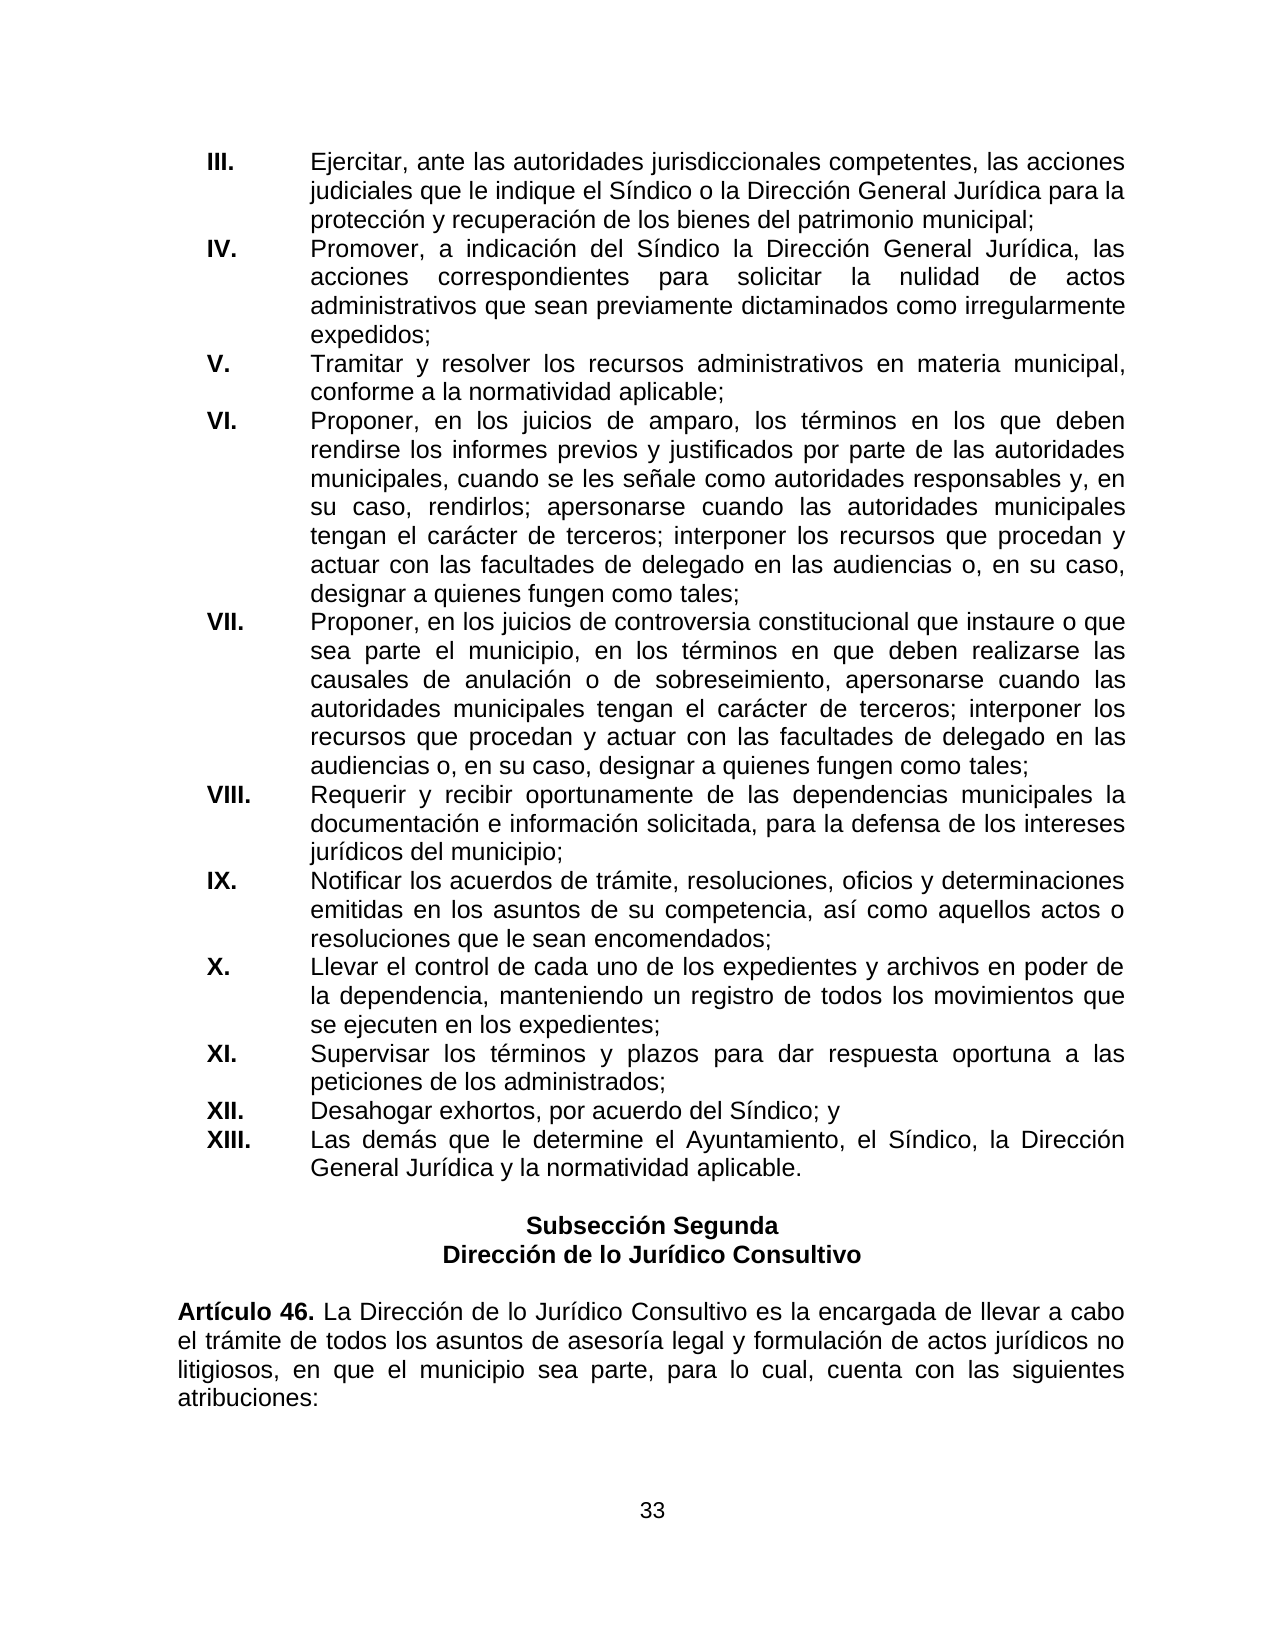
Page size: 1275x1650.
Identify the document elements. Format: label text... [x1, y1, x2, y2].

list Supervisar los términos y plazos para dar respuesta oportuna a las peticiones de los administrados; [207, 1038, 1127, 1096]
list Notificar los acuerdos de trámite, resoluciones, oficios y determinaciones emitidas en los asuntos de su competencia, así como aquellos actos o resoluciones que le sean encomendados; [207, 866, 1127, 952]
text Artículo 46. La Dirección de lo Jurídico Consultivo es la encargada de llevar a cabo el trámite de todos los asuntos de asesoría legal y formulación de actos jurídicos no litigiosos, en que el municipio sea parte, para lo cual, cuenta con las siguientes atribuciones: [177, 1297, 1127, 1412]
list Ejercitar, ante las autoridades jurisdiccionales competentes, las acciones judiciales que le indique el Síndico o la Dirección General Jurídica para la protección y recuperación de los bienes del patrimonio municipal; [207, 147, 1126, 233]
list Llevar el control de cada uno de los expedientes y archivos en poder de la dependencia, manteniendo un registro de todos los movimientos que se ejecuten en los expedientes; [207, 952, 1126, 1038]
list Proponer, en los juicios de controversia constitucional que instaure o que sea parte el municipio, en los términos en que deben realizarse las causales de anulación o de sobreseimiento, apersonarse cuando las autoridades municipales tengan el carácter de terceros; interponer los recursos que procedan y actuar con las facultades de delegado en las audiencias o, en su caso, designar a quienes fungen como tales; [207, 607, 1127, 780]
list Requerir y recibir oportunamente de las dependencias municipales la documentación e información solicitada, para la defensa de los intereses jurídicos del municipio; [207, 780, 1127, 866]
list Tramitar y resolver los recursos administrativos en materia municipal, conforme a la normatividad aplicable; [207, 348, 1127, 406]
list Desahogar exhortos, por acuerdo del Síndico; y [207, 1096, 1139, 1125]
list Proponer, en los juicios de amparo, los términos en los que deben rendirse los informes previos y justificados por parte de las autoridades municipales, cuando se les señale como autoridades responsables y, en su caso, rendirlos; apersonarse cuando las autoridades municipales tengan el carácter de terceros; interponer los recursos que procedan y actuar con las facultades de delegado en las audiencias o, en su caso, designar a quienes fungen como tales; [207, 406, 1127, 607]
subtitle Subsección Segunda Dirección de lo Jurídico Consultivo [442, 1211, 868, 1268]
list Las demás que le determine el Ayuntamiento, el Síndico, la Dirección General Jurídica y la normatividad aplicable. [207, 1125, 1127, 1182]
list Promover, a indicación del Síndico la Dirección General Jurídica, las acciones correspondientes para solicitar la nulidad de actos administrativos que sean previamente dictaminados como irregularmente expedidos; [207, 233, 1127, 348]
